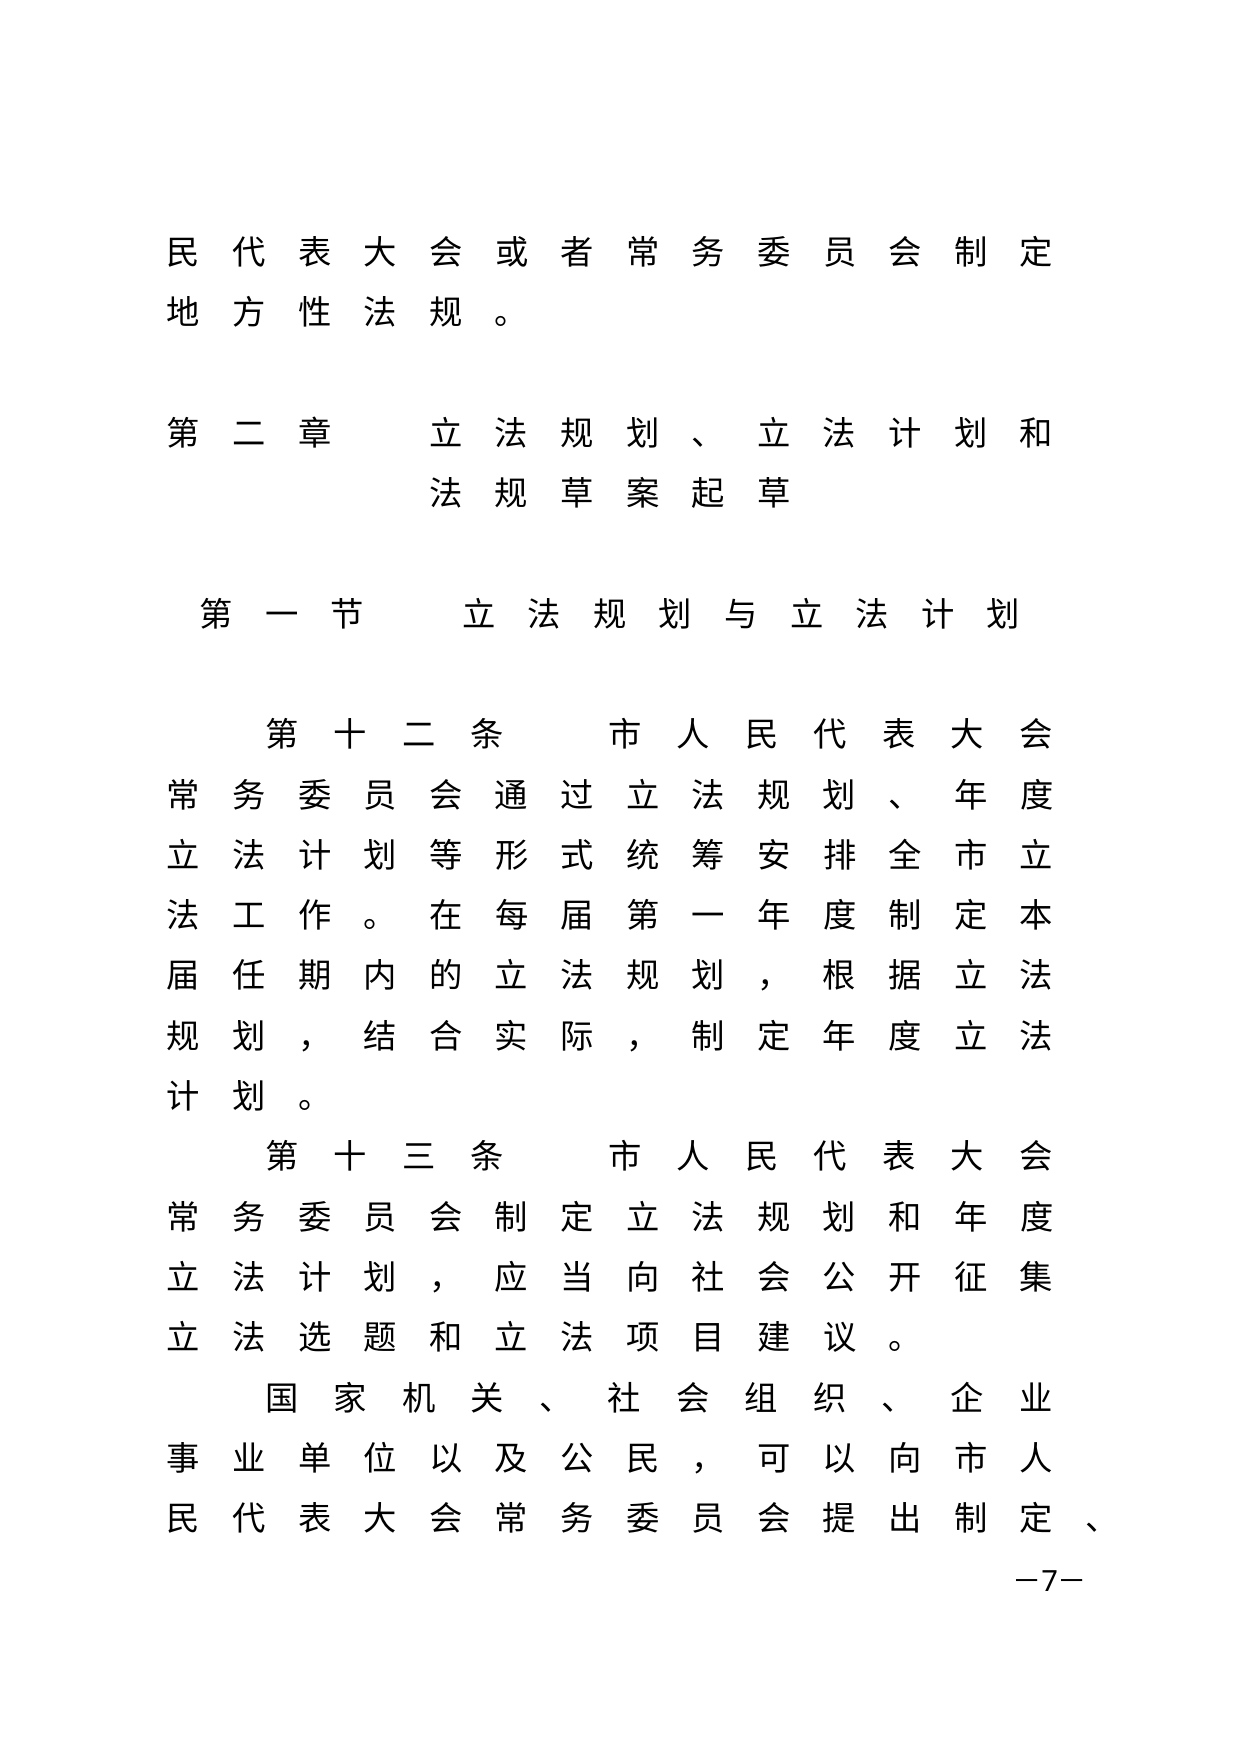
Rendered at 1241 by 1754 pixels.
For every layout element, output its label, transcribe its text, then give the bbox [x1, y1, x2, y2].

text 第二章 立法规划、立法计划和法规草案起草 [167, 400, 1085, 521]
text 第一节 立法规划与立法计划 [167, 581, 1085, 642]
text 前款规定的规章实施满两年需要继续实施其所规定的行政措施的，市人民政府应当提请市人民代表大会或者常务委员会制定地方性法规。 [167, 219, 1085, 340]
text 第十二条 市人民代表大会常务委员会通过立法规划、年度立法计划等形式统筹安排全市立法工作。在每届第一年度制定本届任期内的立法规划，根据立法规划，结合实际，制定年度立法计划。 [167, 702, 1085, 1124]
text 第十三条 市人民代表大会常务委员会制定立法规划和年度立法计划，应当向社会公开征集立法选题和立法项目建议。 [167, 1124, 1085, 1365]
text 国家机关、社会组织、企业事业单位以及公民，可以向市人民代表大会常务委员会提出制定、修改或者废止地方性法规的建议。 [167, 1365, 1085, 1546]
